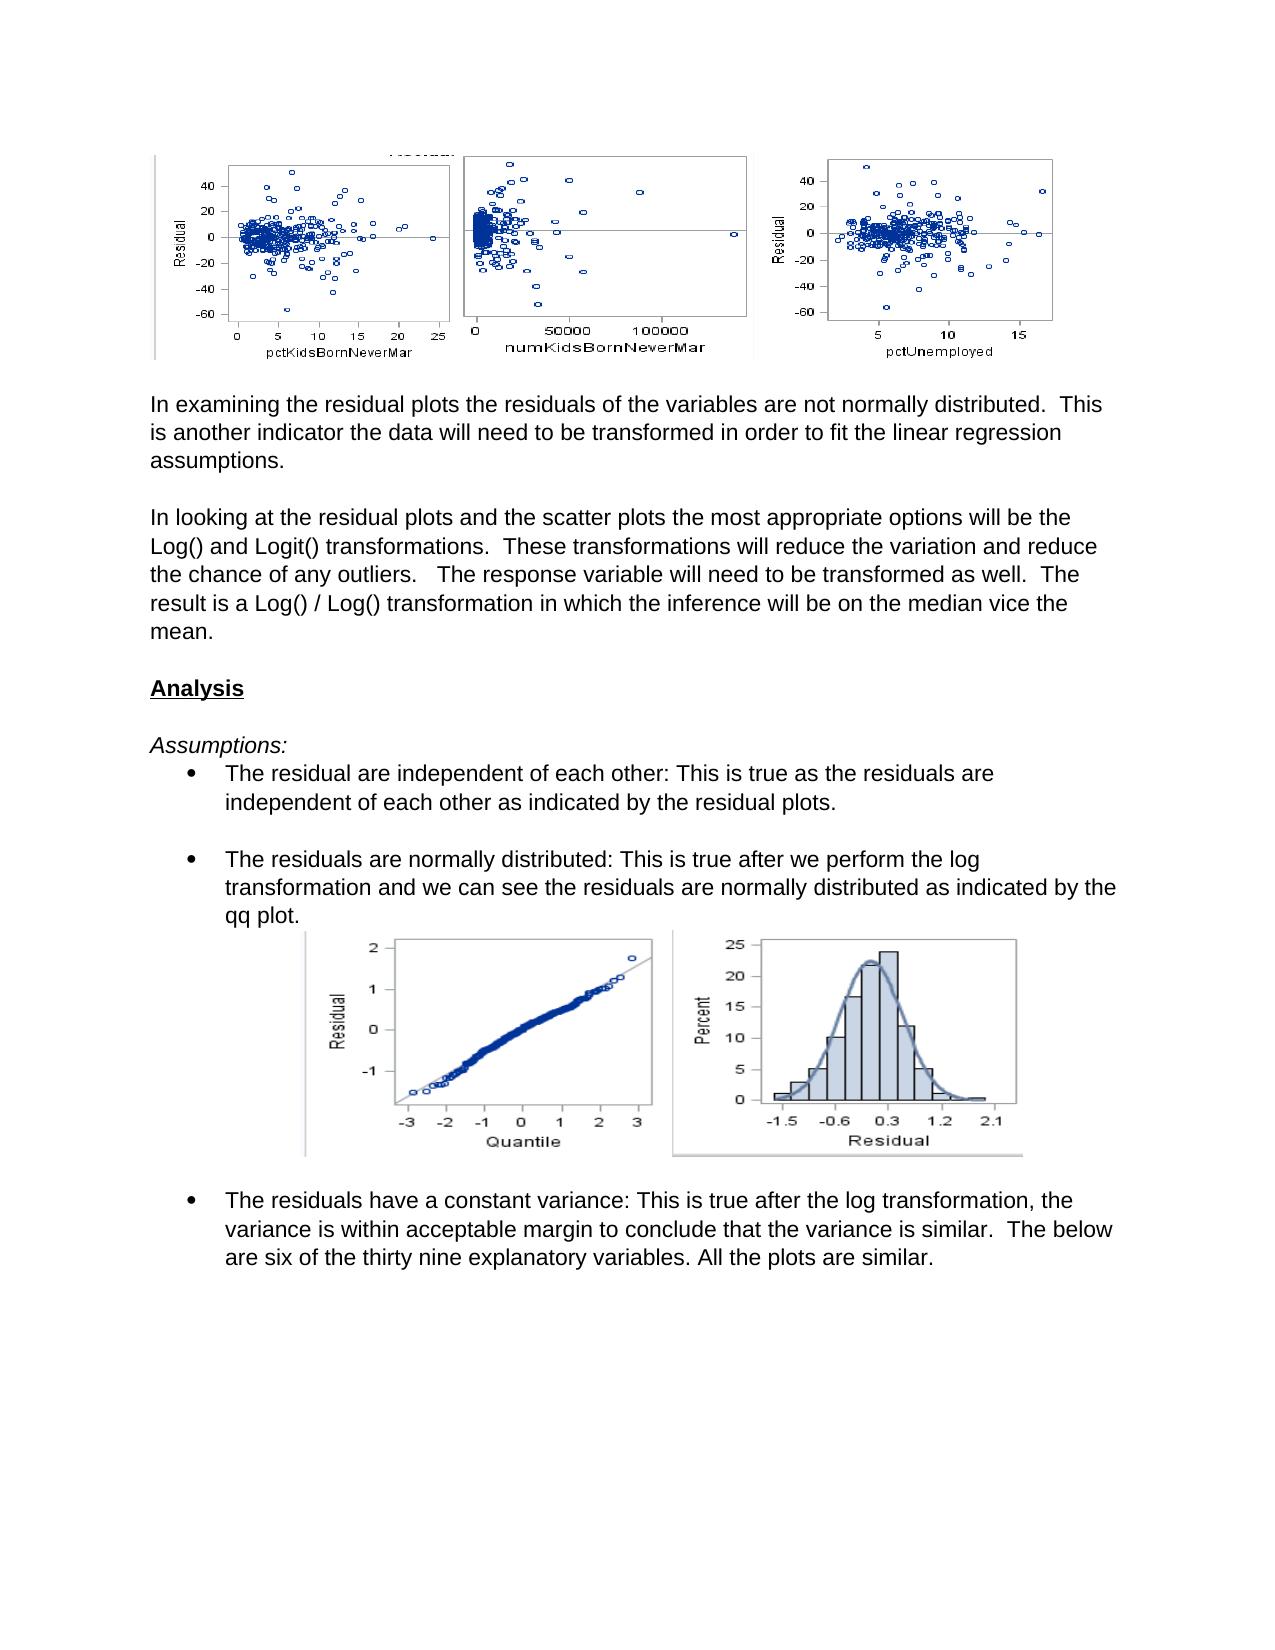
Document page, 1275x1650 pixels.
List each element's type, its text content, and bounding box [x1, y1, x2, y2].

list The residuals are normally distributed: This is true after we perform the log transformation and we can see the residuals are normally distributed as indicated by the qq plot. [187, 846, 1125, 929]
text Analysis [150, 675, 1125, 701]
text In looking at the residual plots and the scatter plots the most appropriate options will be the Log() and Logit() transformations. These transformations will reduce the variation and reduce the chance of any outliers. The response variable will need to be transformed as well. The result is a Log() / Log() transformation in which the inference will be on the median vice the mean. [150, 504, 1125, 644]
text In examining the residual plots the residuals of the variables are not normally distributed. This is another indicator the data will need to be transformed in order to fit the linear regression assumptions. [150, 391, 1125, 474]
text Assumptions: [150, 732, 1125, 758]
list The residual are independent of each other: This is true as the residuals are independent of each other as indicated by the residual plots. [187, 760, 1125, 815]
list The residuals have a constant variance: This is true after the log transformation, the variance is within acceptable margin to conclude that the variance is similar. The below are six of the thirty nine explanatory variables. All the plots are similar. [187, 1187, 1125, 1271]
picture [300, 930, 1024, 1157]
